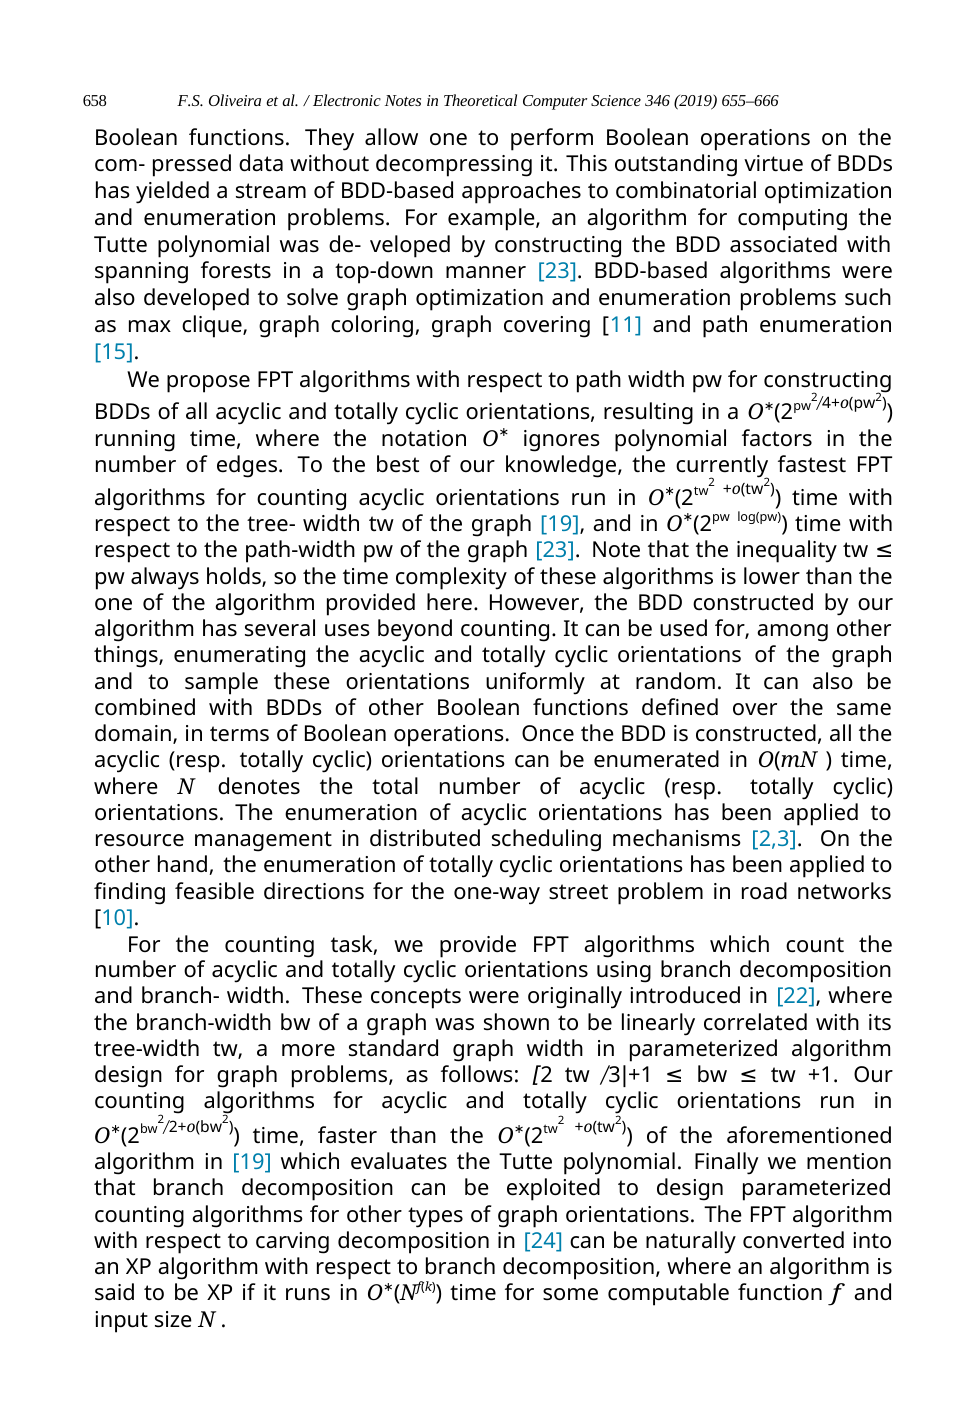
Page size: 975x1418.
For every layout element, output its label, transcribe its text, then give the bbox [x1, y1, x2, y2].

text Boolean functions. They allow one to perform Boolean operations on the com- pressed data without decompressing it. This outstanding virtue of BDDs has yielded a stream of BDD-based approaches to combinatorial optimization and enumeration problems. For example, an algorithm for computing the Tutte polynomial was de- veloped by constructing the BDD associated with spanning forests in a top-down manner [23]. BDD-based algorithms were also developed to solve graph optimization and enumeration problems such as max clique, graph coloring, graph covering [11] and path enumeration [15]. [94, 124, 893, 366]
text We propose FPT algorithms with respect to path width pw for constructing BDDs of all acyclic and totally cyclic orientations, resulting in a O∗(2pw2/4+o(pw2)) running time, where the notation O∗ ignores polynomial factors in the number of edges. To the best of our knowledge, the currently fastest FPT algorithms for counting acyclic orientations run in O∗(2tw2 +o(tw2)) time with respect to the tree- width tw of the graph [19], and in O∗(2pw log(pw)) time with respect to the path-width pw of the graph [23]. Note that the inequality tw ≤ pw always holds, so the time complexity of these algorithms is lower than the one of the algorithm provided here. However, the BDD constructed by our algorithm has several uses beyond counting. It can be used for, among other things, enumerating the acyclic and totally cyclic orientations of the graph and to sample these orientations uniformly at random. It can also be combined with BDDs of other Boolean functions defined over the same domain, in terms of Boolean operations. Once the BDD is constructed, all the acyclic (resp. totally cyclic) orientations can be enumerated in O(mN ) time, where N denotes the total number of acyclic (resp. totally cyclic) orientations. The enumeration of acyclic orientations has been applied to resource management in distributed scheduling mechanisms [2,3]. On the other hand, the enumeration of totally cyclic orientations has been applied to finding feasible directions for the one-way street problem in road networks [10]. [94, 367, 893, 932]
text For the counting task, we provide FPT algorithms which count the number of acyclic and totally cyclic orientations using branch decomposition and branch- width. These concepts were originally introduced in [22], where the branch-width bw of a graph was shown to be linearly correlated with its tree-width tw, a more standard graph width in parameterized algorithm design for graph problems, as follows: [2 tw /3|+1 ≤ bw ≤ tw +1. Our counting algorithms for acyclic and totally cyclic orientations run in O∗(2bw2/2+o(bw2)) time, faster than the O∗(2tw2 +o(tw2)) of the aforementioned algorithm in [19] which evaluates the Tutte polynomial. Finally we mention that branch decomposition can be exploited to design parameterized counting algorithms for other types of graph orientations. The FPT algorithm with respect to carving decomposition in [24] can be naturally converted into an XP algorithm with respect to branch decomposition, where an algorithm is said to be XP if it runs in O∗(Nf(k)) time for some computable function f and input size N . [94, 932, 893, 1333]
